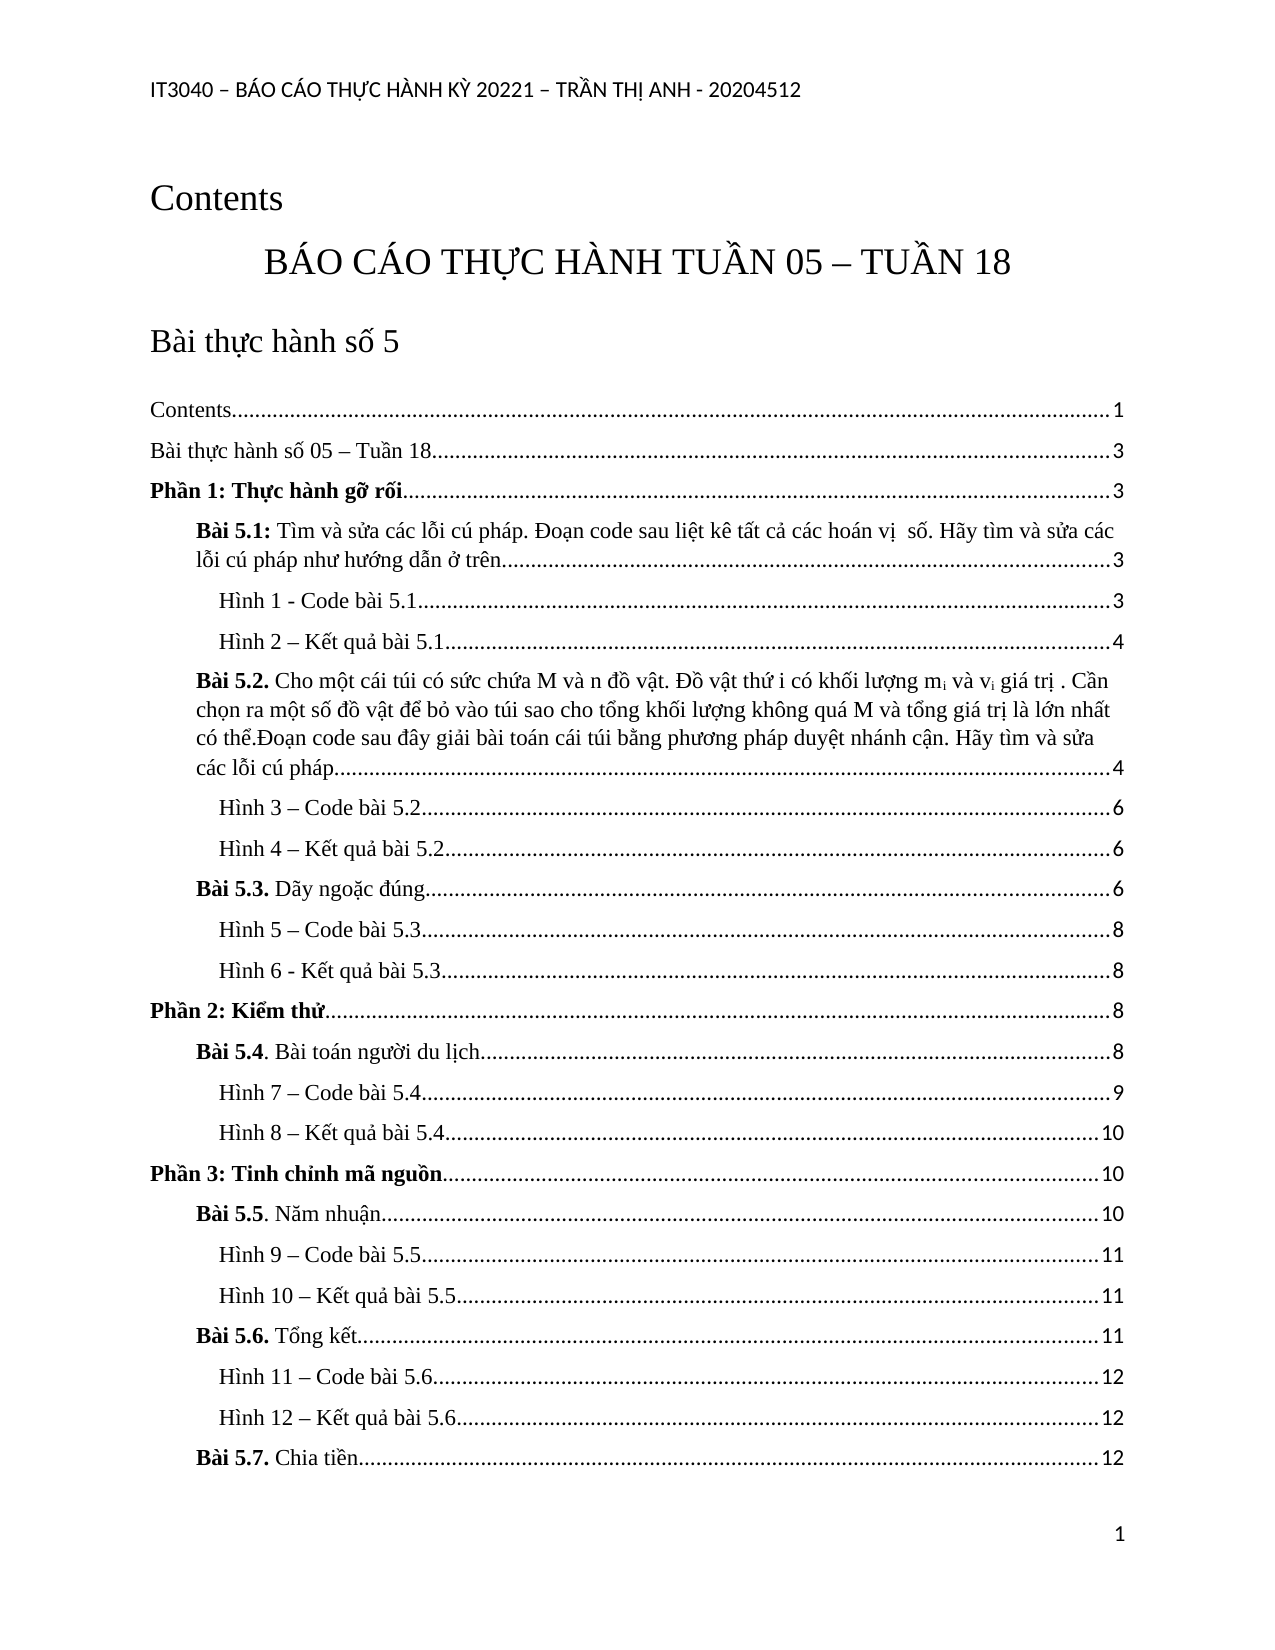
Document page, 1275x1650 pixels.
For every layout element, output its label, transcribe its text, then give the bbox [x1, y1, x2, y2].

text BÁO CÁO THỰC HÀNH TUẦN 05 – TUẦN 18 [150, 240, 1125, 283]
text Phần 1: Thực hành gỡ rối 3 [150, 476, 1125, 504]
text Hình 2 – Kết quả bài 5.1 4 [219, 627, 1125, 655]
text Hình 5 – Code bài 5.3 8 [219, 915, 1125, 943]
text Hình 9 – Code bài 5.5 11 [219, 1240, 1125, 1268]
text Contents 1 [150, 395, 1125, 423]
text Bài 5.5. Năm nhuận 10 [196, 1199, 1125, 1228]
text Hình 8 – Kết quả bài 5.4 10 [219, 1118, 1125, 1146]
text Hình 12 – Kết quả bài 5.6 12 [219, 1403, 1125, 1431]
text Bài 5.1: Tìm và sửa các lỗi cú pháp. Đoạn code sau liệt kê tất cả các hoán vị số. Hãy tìm và sửa các lỗi cú pháp như hướng dẫn ở trên. 3 [196, 517, 1125, 573]
text Hình 1 - Code bài 5.1 3 [219, 586, 1125, 614]
text Phần 3: Tinh chỉnh mã nguồn 10 [150, 1159, 1125, 1187]
text Hình 7 – Code bài 5.4 9 [219, 1078, 1125, 1106]
text Bài 5.6. Tổng kết 11 [196, 1321, 1125, 1349]
text Bài thực hành số 05 – Tuần 18 3 [150, 436, 1125, 464]
text Phần 2: Kiểm thử 8 [150, 996, 1125, 1024]
text Hình 4 – Kết quả bài 5.2 6 [219, 834, 1125, 862]
text Hình 11 – Code bài 5.6 12 [219, 1362, 1125, 1390]
subtitle Contents [150, 175, 1125, 218]
text Bài 5.4. Bài toán người du lịch 8 [196, 1037, 1125, 1065]
text Bài 5.2. Cho một cái túi có sức chứa M và n đồ vật. Đồ vật thứ i có khối lượng mi và vi giá trị . Cần chọn ra một số đồ vật để bỏ vào túi sao cho tổng khối lượng không quá M và tổng giá trị là lớn nhất có thể.Đoạn code sau đây giải bài toán cái túi bằng phương pháp duyệt nhánh cận. Hãy tìm và sửa các lỗi cú pháp. 4 [196, 667, 1125, 781]
text Bài thực hành số 5 [150, 321, 1125, 359]
text Hình 3 – Code bài 5.2 6 [219, 793, 1125, 821]
text Hình 6 - Kết quả bài 5.3 8 [219, 956, 1125, 984]
text Hình 10 – Kết quả bài 5.5 11 [219, 1281, 1125, 1309]
text Bài 5.3. Dãy ngoặc đúng 6 [196, 874, 1125, 903]
text Bài 5.7. Chia tiền 12 [196, 1443, 1125, 1471]
